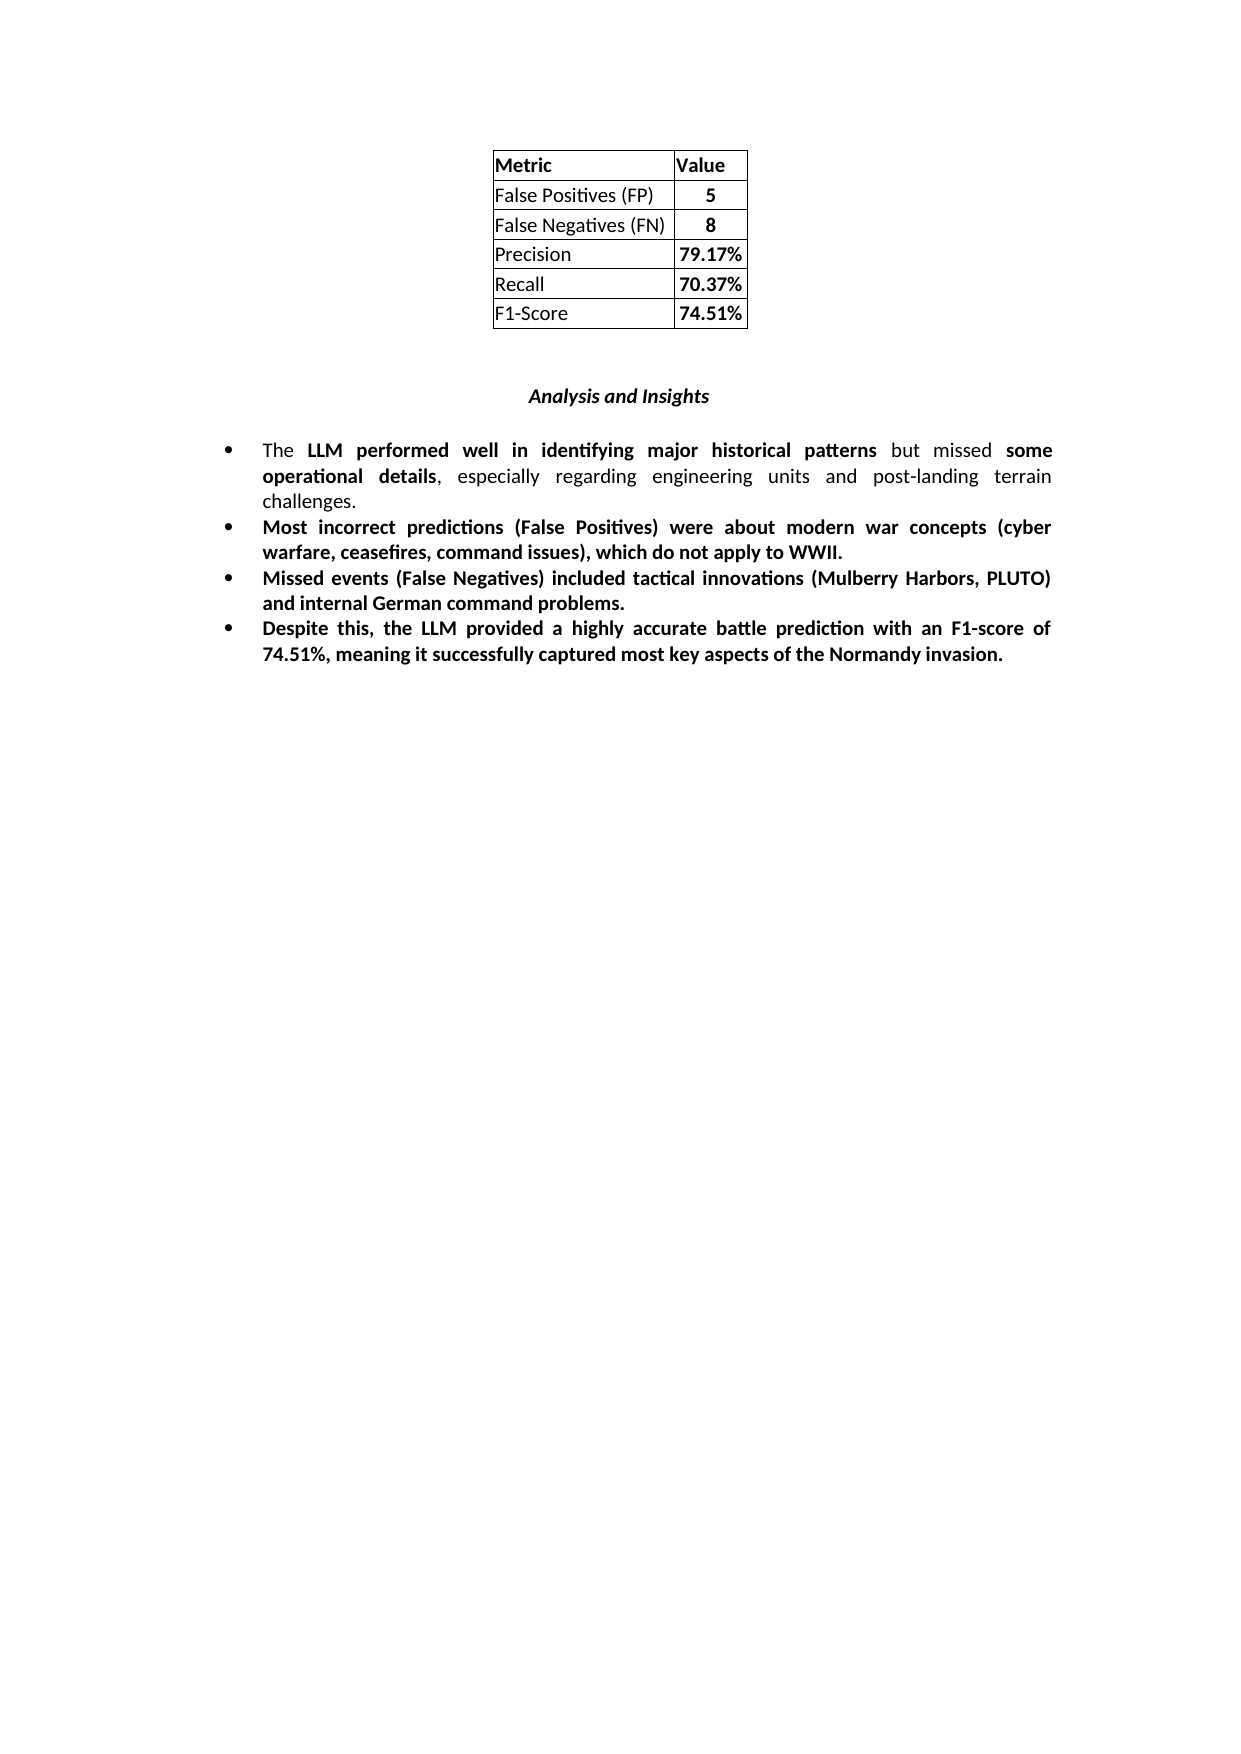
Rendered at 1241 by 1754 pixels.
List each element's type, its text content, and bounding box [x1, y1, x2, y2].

list The LLM performed well in identifying major historical patterns but missed some operational details, especially regarding engineering units and post-landing terrain challenges. [225, 438, 1053, 514]
table_cell 70.37% [675, 269, 747, 298]
table_header Metric [494, 151, 674, 179]
list Despite this, the LLM provided a highly accurate battle prediction with an F1-score of 74.51%, meaning it successfully captured most key aspects of the Normandy invasion. [225, 616, 1053, 666]
table_cell False Negatives (FN) [494, 210, 674, 239]
list Missed events (False Negatives) included tactical innovations (Mulberry Harbors, PLUTO) and internal German command problems. [225, 565, 1053, 616]
text Analysis and Insights [187, 383, 1053, 408]
table_cell 5 [675, 181, 747, 209]
table_cell False Positives (FP) [494, 181, 674, 209]
table_cell 79.17% [675, 240, 747, 268]
table_cell F1-Score [494, 299, 674, 327]
table_cell 8 [675, 210, 747, 239]
table_cell Recall [494, 269, 674, 298]
table_header Value [675, 151, 747, 179]
table_cell 74.51% [675, 299, 747, 327]
list Most incorrect predictions (False Positives) were about modern war concepts (cyber warfare, ceasefires, command issues), which do not apply to WWII. [225, 514, 1053, 565]
table_cell Precision [494, 240, 674, 268]
